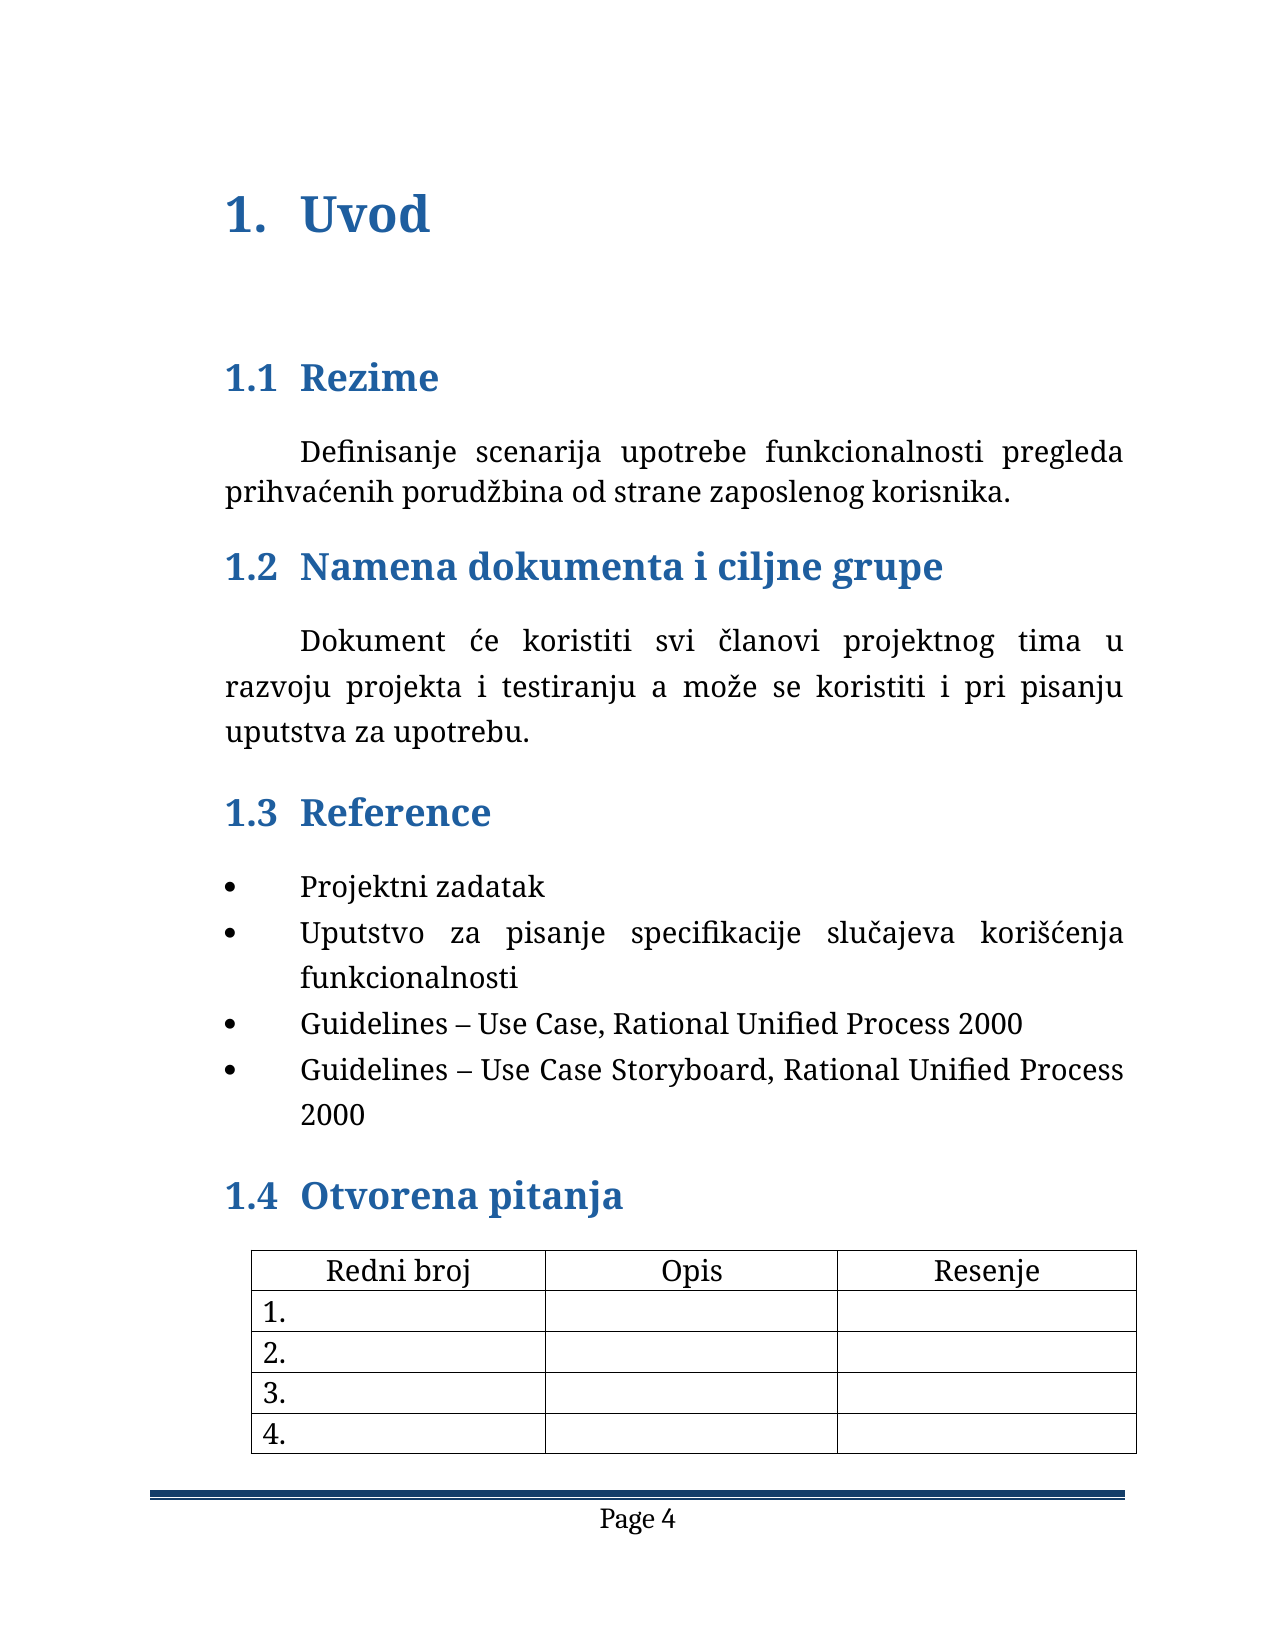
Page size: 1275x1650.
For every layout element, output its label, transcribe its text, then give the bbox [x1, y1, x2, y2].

table_cell [546, 1291, 837, 1331]
table_cell 1. [252, 1291, 545, 1331]
text Definisanje scenarija upotrebe funkcionalnosti pregleda prihvaćenih porudžbina od strane zaposlenog korisnika. [225, 431, 1125, 511]
table_cell [546, 1373, 837, 1412]
list Projektni zadatak [225, 866, 1125, 906]
table_cell [546, 1414, 837, 1453]
subtitle Otvorena pitanja [150, 1169, 1125, 1220]
table_cell [838, 1414, 1136, 1453]
table_cell [838, 1332, 1136, 1372]
subtitle Uvod [150, 179, 1125, 247]
table_header Opis [546, 1251, 837, 1290]
list Uputstvo za pisanje specifikacije slučajeva korišćenja funkcionalnosti [225, 912, 1125, 997]
subtitle Namena dokumenta i ciljne grupe [150, 540, 1125, 591]
table_cell [838, 1291, 1136, 1331]
table_cell 2. [252, 1332, 545, 1372]
list Guidelines – Use Case, Rational Unified Process 2000 [225, 1003, 1125, 1043]
table_cell [546, 1332, 837, 1372]
list Guidelines – Use Case Storyboard, Rational Unified Process 2000 [225, 1049, 1125, 1134]
table_cell 4. [252, 1414, 545, 1453]
subtitle Rezime [150, 351, 1125, 402]
subtitle Reference [150, 786, 1125, 837]
table_cell [838, 1373, 1136, 1412]
table_cell 3. [252, 1373, 545, 1412]
text Dokument će koristiti svi članovi projektnog tima u razvoju projekta i testiranju a može se koristiti i pri pisanju uputstva za upotrebu. [225, 620, 1125, 751]
table_header Resenje [838, 1251, 1136, 1290]
table_header Redni broj [252, 1251, 545, 1290]
